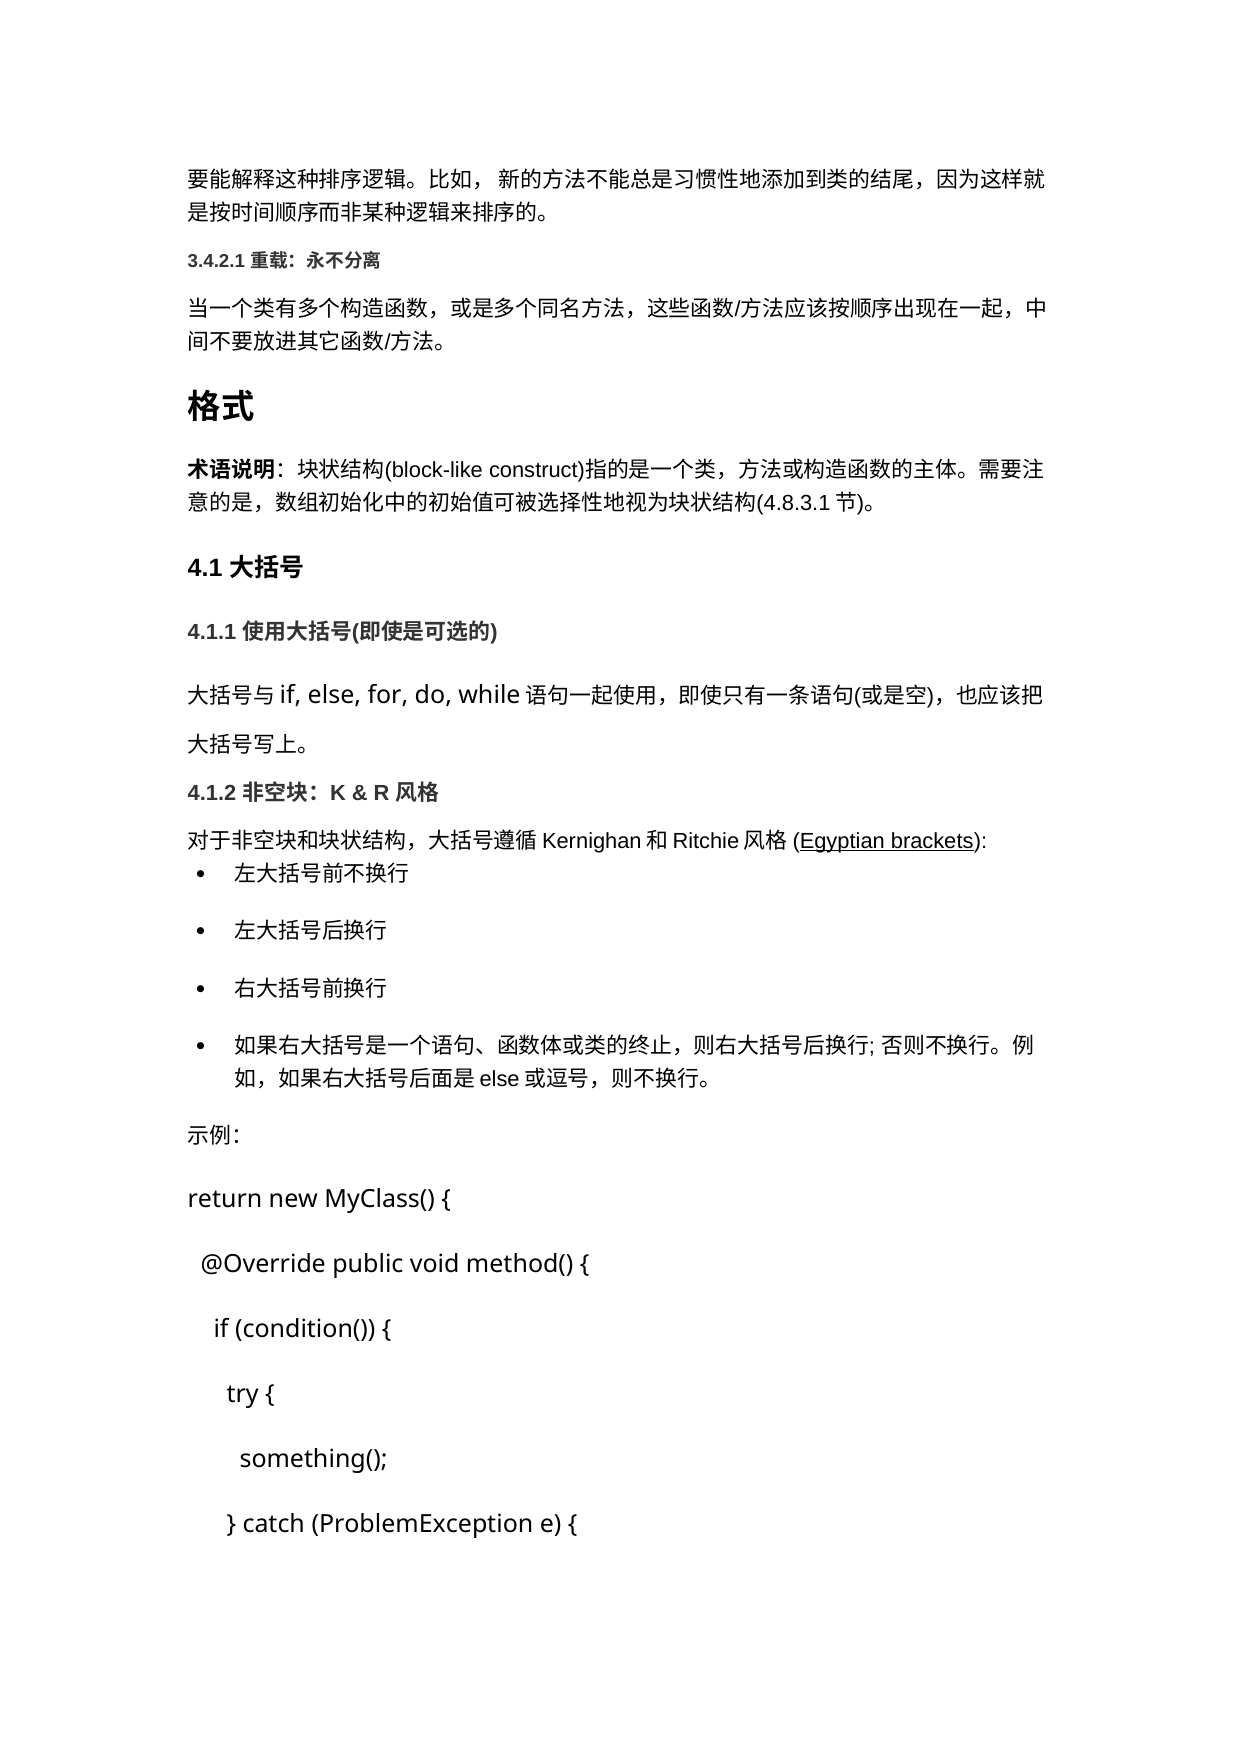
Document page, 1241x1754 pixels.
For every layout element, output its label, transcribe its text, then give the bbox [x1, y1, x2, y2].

text if (condition()) { [187, 1296, 1053, 1361]
text 对于非空块和块状结构，大括号遵循Kernighan和Ritchie风格 (Egyptian brackets): [187, 823, 1053, 855]
list 左大括号后换行 [197, 913, 1053, 945]
list 如果右大括号是一个语句、函数体或类的终止，则右大括号后换行; 否则不换行。例如，如果右大括号后面是else或逗号，则不换行。 [197, 1028, 1053, 1093]
list 右大括号前换行 [197, 970, 1053, 1003]
text something(); [187, 1426, 1053, 1491]
text return new MyClass() { [187, 1166, 1053, 1231]
text 4.1.1 使用大括号(即使是可选的) [187, 613, 1053, 646]
text 术语说明：块状结构(block-like construct)指的是一个类，方法或构造函数的主体。需要注意的是，数组初始化中的初始值可被选择性地视为块状结构(4.8.3.1节)。 [187, 452, 1053, 517]
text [187, 162, 1053, 227]
text 示例： [187, 1118, 1053, 1150]
text try { [187, 1361, 1053, 1426]
text 当一个类有多个构造函数，或是多个同名方法，这些函数/方法应该按顺序出现在一起，中间不要放进其它函数/方法。 [187, 291, 1053, 356]
text 4.1.2 非空块：K & R 风格 [187, 774, 1053, 807]
text 大括号与if, else, for, do, while语句一起使用，即使只有一条语句(或是空)，也应该把大括号写上。 [187, 661, 1053, 759]
text } catch (ProblemException e) { [187, 1491, 1053, 1556]
text 格式 [187, 371, 1053, 436]
text @Override public void method() { [187, 1231, 1053, 1296]
text 4.1 大括号 [187, 533, 1053, 598]
list 左大括号前不换行 [197, 855, 1053, 888]
text 3.4.2.1 重载：永不分离 [187, 243, 1053, 275]
